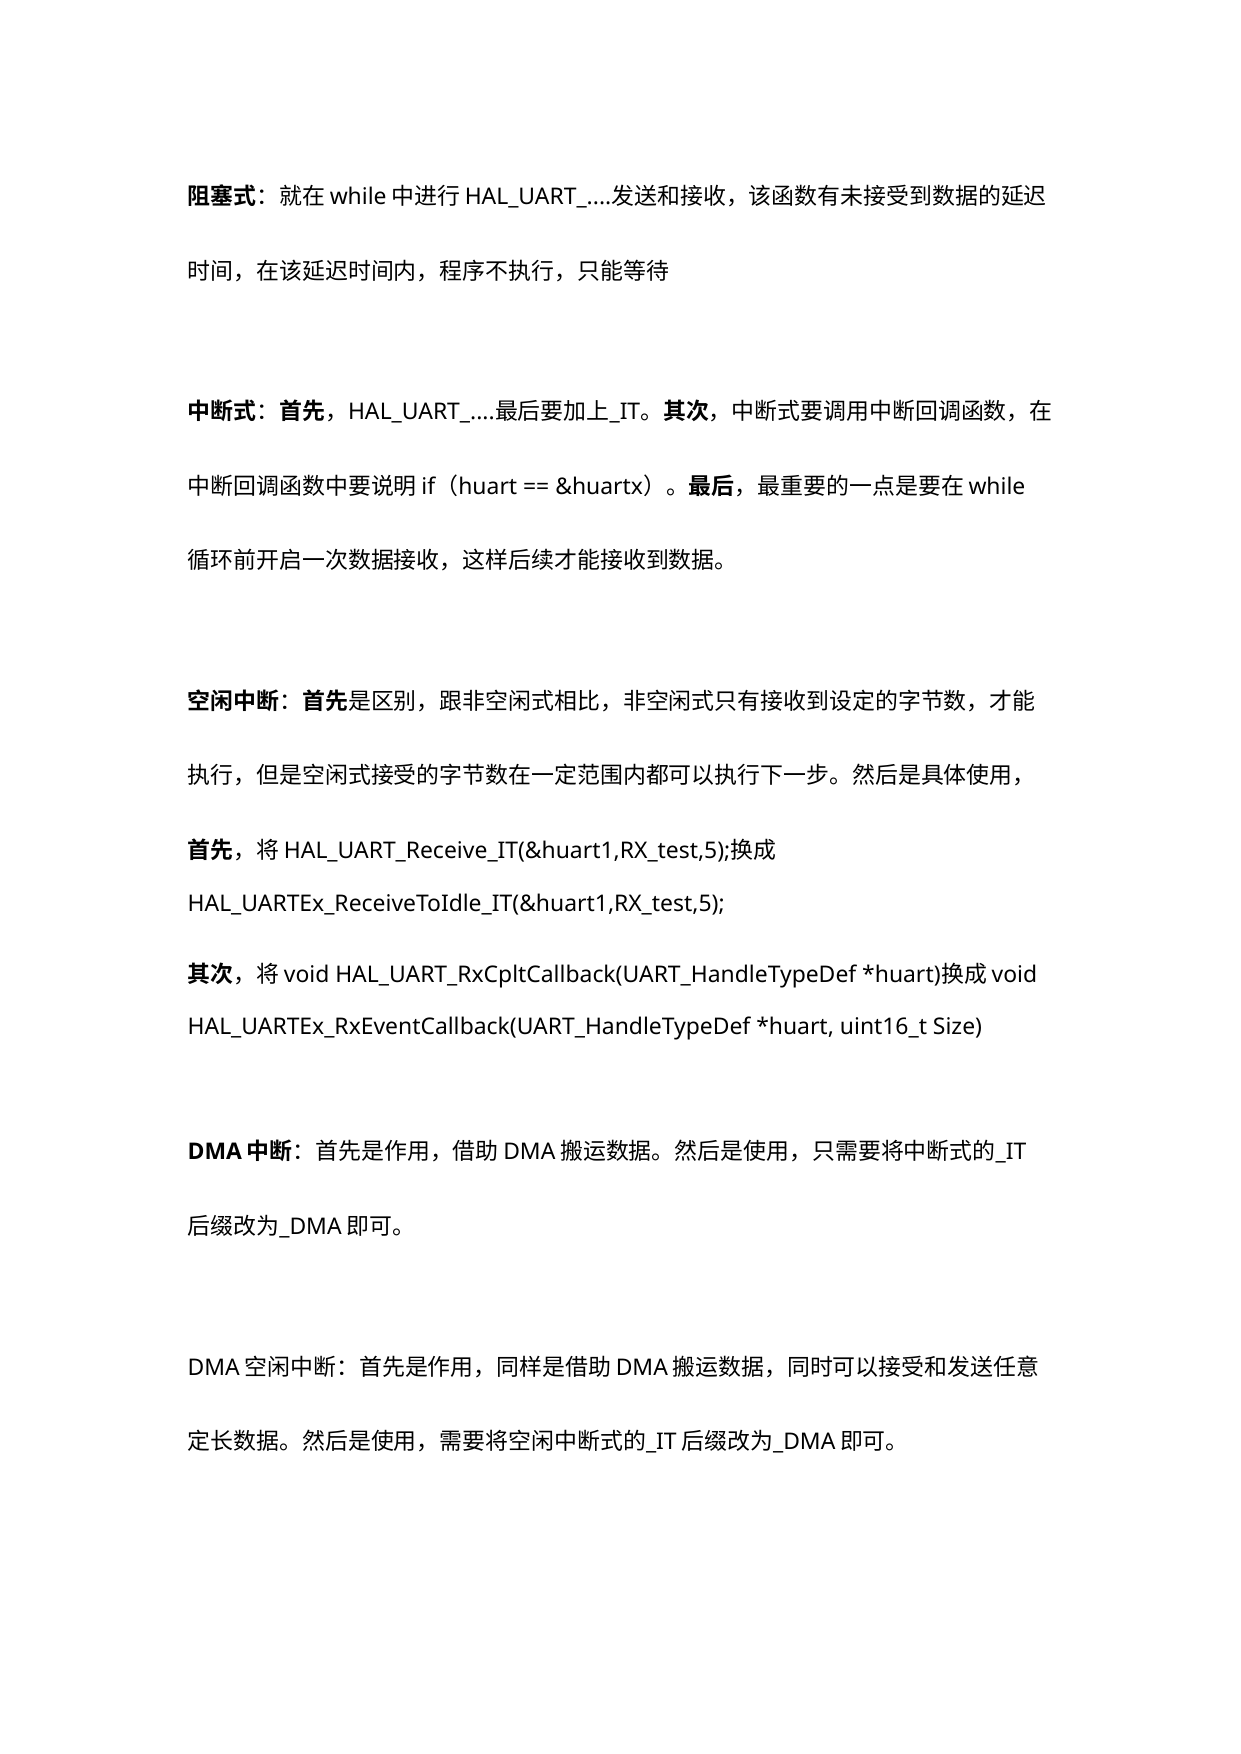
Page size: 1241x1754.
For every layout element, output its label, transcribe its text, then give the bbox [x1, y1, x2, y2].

text 阻塞式：就在while中进行HAL_UART_....发送和接收，该函数有未接受到数据的延迟时间，在该延迟时间内，程序不执行，只能等待 [187, 162, 1053, 302]
text 空闲中断：首先是区别，跟非空闲式相比，非空闲式只有接收到设定的字节数，才能执行，但是空闲式接受的字节数在一定范围内都可以执行下一步。然后是具体使用，首先，将HAL_UART_Receive_IT(&huart1,RX_test,5);换成HAL_UARTEx_ReceiveToIdle_IT(&huart1,RX_test,5); [187, 667, 1053, 918]
text 中断式：首先，HAL_UART_....最后要加上_IT。其次，中断式要调用中断回调函数，在中断回调函数中要说明if（huart == &huartx）。最后，最重要的一点是要在while循环前开启一次数据接收，这样后续才能接收到数据。 [187, 377, 1053, 591]
text 其次，将void HAL_UART_RxCpltCallback(UART_HandleTypeDef *huart)换成void HAL_UARTEx_RxEventCallback(UART_HandleTypeDef *huart, uint16_t Size) [187, 940, 1053, 1042]
text DMA空闲中断：首先是作用，同样是借助DMA搬运数据，同时可以接受和发送任意定长数据。然后是使用，需要将空闲中断式的_IT后缀改为_DMA即可。 [187, 1333, 1053, 1472]
text DMA中断：首先是作用，借助DMA搬运数据。然后是使用，只需要将中断式的_IT后缀改为_DMA即可。 [187, 1117, 1053, 1257]
